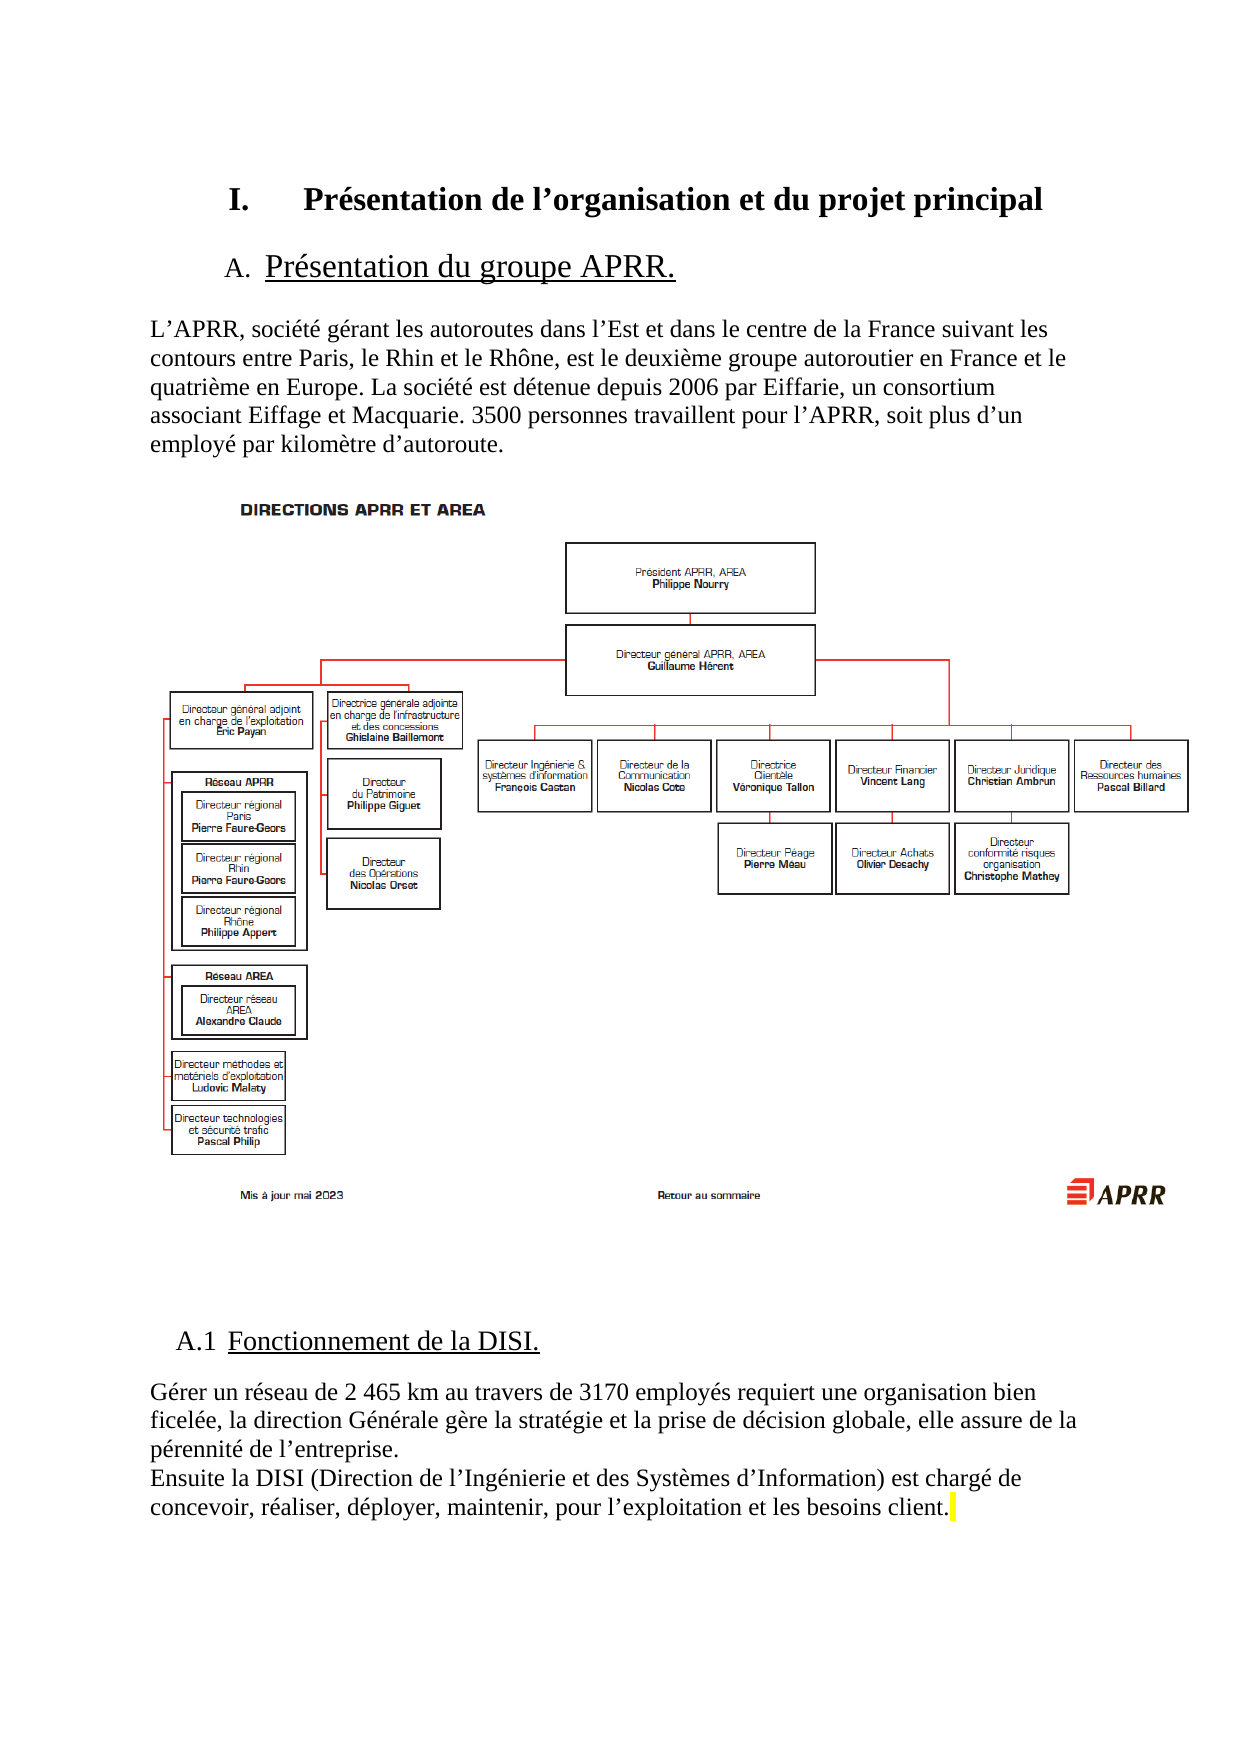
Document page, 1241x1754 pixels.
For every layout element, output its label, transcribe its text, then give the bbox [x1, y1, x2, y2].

picture [150, 487, 1204, 1213]
text Gérer un réseau de 2 465 km au travers de 3170 employés requiert une organisation bien ficelée, la direction Générale gère la stratégie et la prise de décision globale, elle assure de la pérennité de l’entreprise. [150, 1377, 1090, 1463]
text L’APRR, société gérant les autoroutes dans l’Est et dans le centre de la France suivant les contours entre Paris, le Rhin et le Rhône, est le deuxième groupe autoroutier en France et le quatrième en Europe. La société est détenue depuis 2006 par Eiffarie, un consortium associant Eiffage et Macquarie. 3500 personnes travaillent pour l’APRR, soit plus d’un employé par kilomètre d’autoroute. [150, 314, 1090, 458]
text Ensuite la DISI (Direction de l’Ingénierie et des Systèmes d’Information) est chargé de concevoir, réaliser, déployer, maintenir, pour l’exploitation et les besoins client. [150, 1463, 1090, 1521]
list Présentation de l’organisation et du projet principal [228, 179, 1090, 217]
list Présentation du groupe APRR. [224, 247, 1090, 285]
text A.1 Fonctionnement de la DISI. [150, 1324, 1090, 1356]
